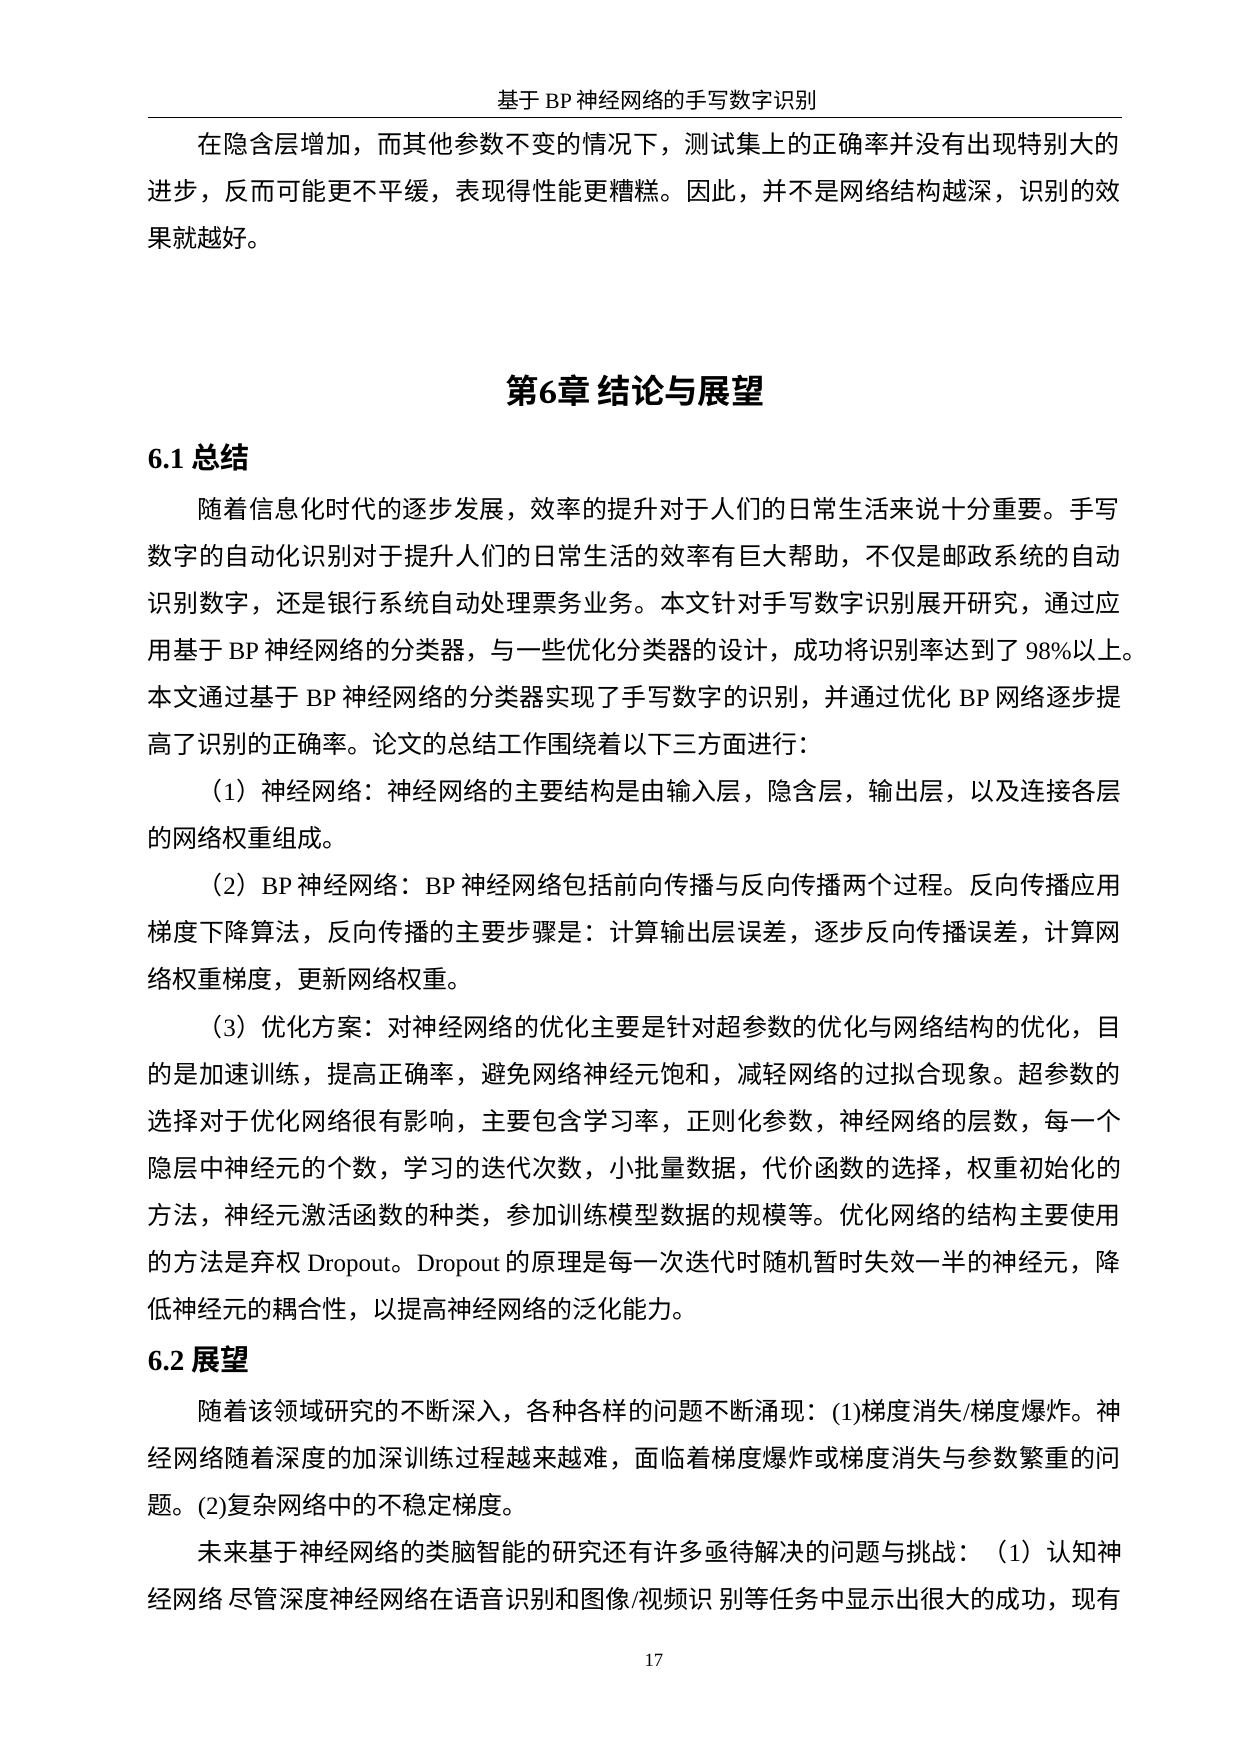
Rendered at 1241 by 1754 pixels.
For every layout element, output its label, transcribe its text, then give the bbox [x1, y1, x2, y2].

text 随着信息化时代的逐步发展，效率的提升对于人们的日常生活来说十分重要。手写数字的自动化识别对于提升人们的日常生活的效率有巨大帮助，不仅是邮政系统的自动识别数字，还是银行系统自动处理票务业务。本文针对手写数字识别展开研究，通过应用基于BP神经网络的分类器，与一些优化分类器的设计，成功将识别率达到了98%以上。本文通过基于BP神经网络的分类器实现了手写数字的识别，并通过优化BP网络逐步提高了识别的正确率。论文的总结工作围绕着以下三方面进行： [148, 489, 1122, 761]
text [148, 1533, 1122, 1616]
text （2）BP神经网络：BP神经网络包括前向传播与反向传播两个过程。反向传播应用梯度下降算法，反向传播的主要步骤是：计算输出层误差，逐步反向传播误差，计算网络权重梯度，更新网络权重。 [148, 866, 1122, 996]
text 随着该领域研究的不断深入，各种各样的问题不断涌现：(1)梯度消失/梯度爆炸。神经网络随着深度的加深训练过程越来越难，面临着梯度爆炸或梯度消失与参数繁重的问题。(2)复杂网络中的不稳定梯度。 [148, 1391, 1122, 1522]
text 在隐含层增加，而其他参数不变的情况下，测试集上的正确率并没有出现特别大的进步，反而可能更不平缓，表现得性能更糟糕。因此，并不是网络结构越深，识别的效果就越好。 [148, 124, 1122, 255]
text （3）优化方案：对神经网络的优化主要是针对超参数的优化与网络结构的优化，目的是加速训练，提高正确率，避免网络神经元饱和，减轻网络的过拟合现象。超参数的选择对于优化网络很有影响，主要包含学习率，正则化参数，神经网络的层数，每一个隐层中神经元的个数，学习的迭代次数，小批量数据，代价函数的选择，权重初始化的方法，神经元激活函数的种类，参加训练模型数据的规模等。优化网络的结构主要使用的方法是弃权Dropout。Dropout的原理是每一次迭代时随机暂时失效一半的神经元，降低神经元的耦合性，以提高神经网络的泛化能力。 [148, 1007, 1122, 1326]
subtitle 总结 [148, 434, 1122, 476]
text （1）神经网络：神经网络的主要结构是由输入层，隐含层，输出层，以及连接各层的网络权重组成。 [148, 772, 1122, 855]
subtitle 展望 [148, 1337, 1122, 1379]
title 结论与展望 [148, 365, 1122, 413]
